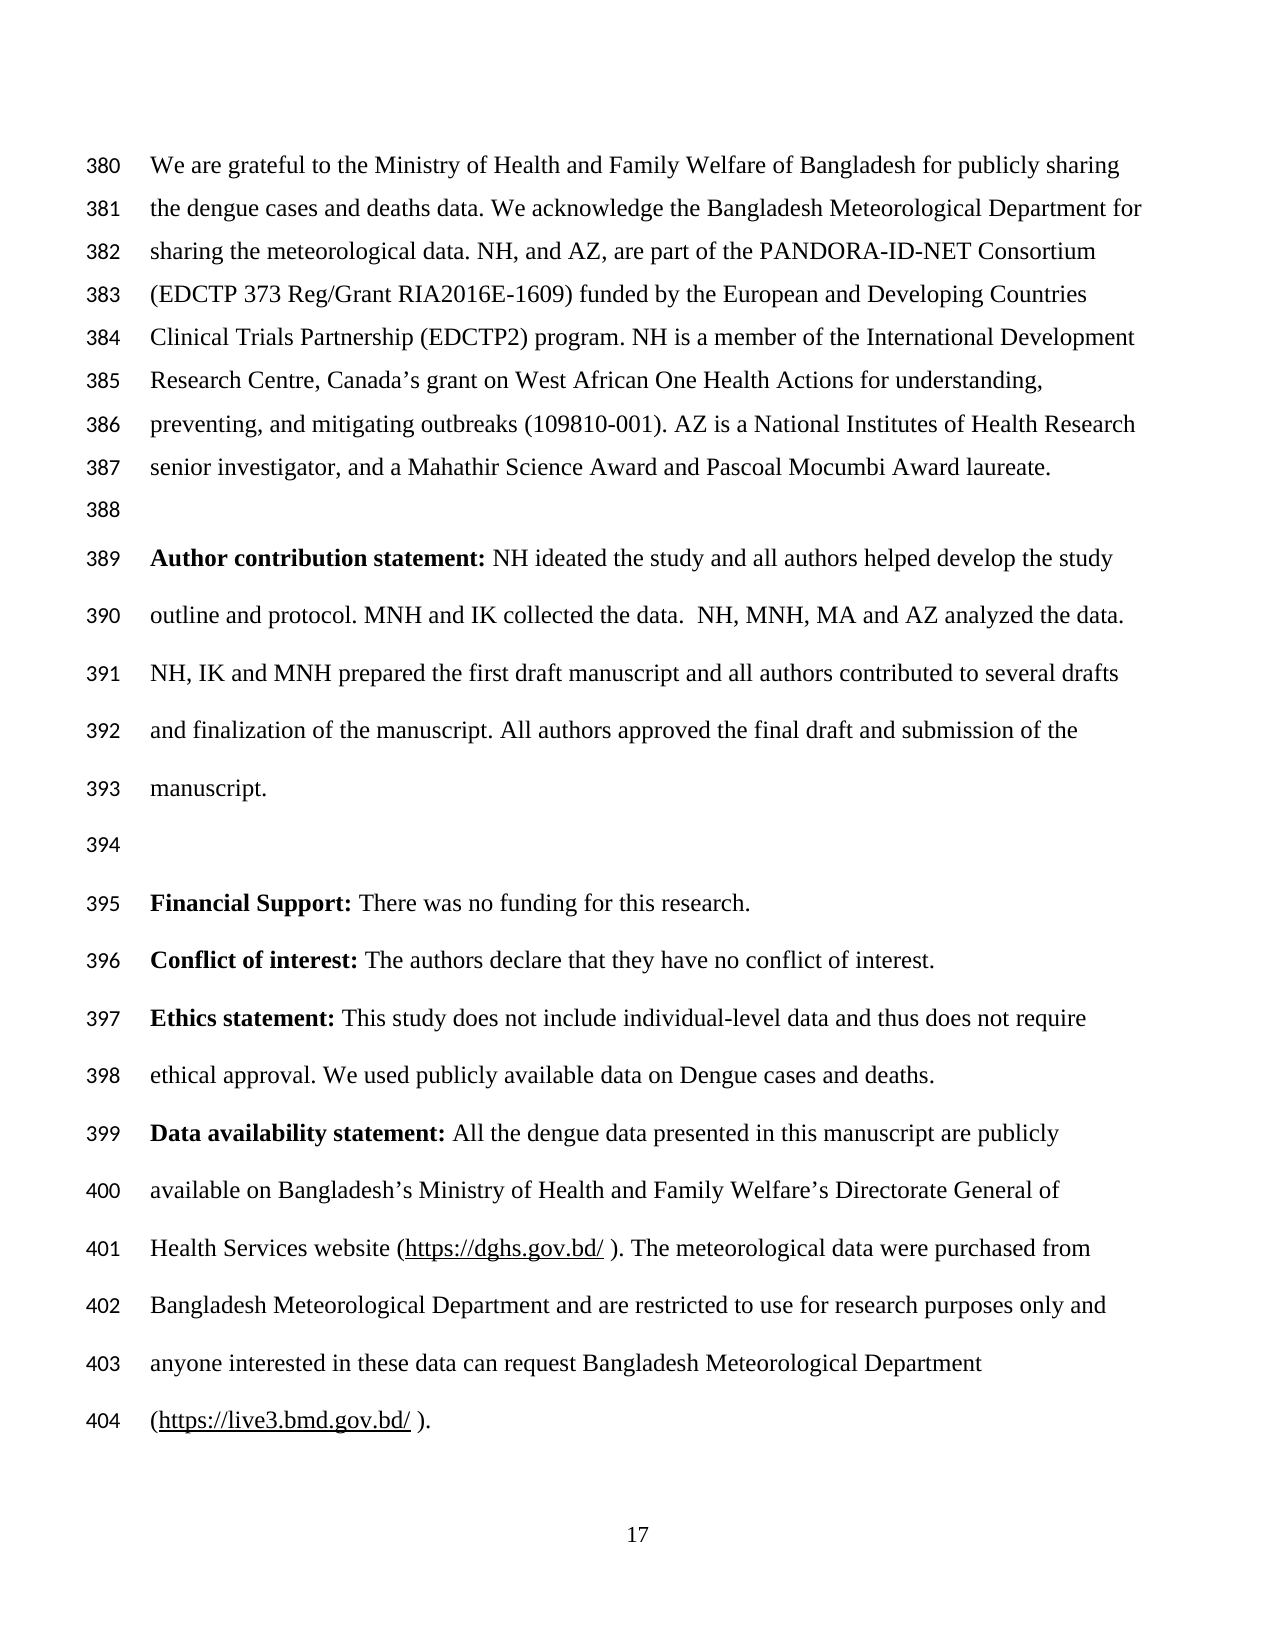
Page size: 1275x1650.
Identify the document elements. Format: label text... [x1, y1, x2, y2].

text Ethics statement: This study does not include individual-level data and thus does not require ethical approval. We used publicly available data on Dengue cases and deaths. [150, 1003, 1125, 1089]
text We are grateful to the Ministry of Health and Family Welfare of Bangladesh for publicly sharing the dengue cases and deaths data. We acknowledge the Bangladesh Meteorological Department for sharing the meteorological data. NH, and AZ, are part of the PANDORA-ID-NET Consortium (EDCTP 373 Reg/Grant RIA2016E-1609) funded by the European and Developing Countries Clinical Trials Partnership (EDCTP2) program. NH is a member of the International Development Research Centre, Canada’s grant on West African One Health Actions for understanding, preventing, and mitigating outbreaks (109810-001). AZ is a National Institutes of Health Research senior investigator, and a Mahathir Science Award and Pascoal Mocumbi Award laureate. [150, 150, 1154, 481]
text Author contribution statement: NH ideated the study and all authors helped develop the study outline and protocol. MNH and IK collected the data. NH, MNH, MA and AZ analyzed the data. NH, IK and MNH prepared the first draft manuscript and all authors contributed to several drafts and finalization of the manuscript. All authors approved the final draft and submission of the manuscript. [150, 543, 1154, 801]
text Conflict of interest: The authors declare that they have no conflict of interest. [150, 945, 1125, 974]
text Data availability statement: All the dengue data presented in this manuscript are publicly available on Bangladesh’s Ministry of Health and Family Welfare’s Directorate General of Health Services website (https://dghs.gov.bd/ ). The meteorological data were purchased from Bangladesh Meteorological Department and are restricted to use for research purposes only and anyone interested in these data can request Bangladesh Meteorological Department (https://live3.bmd.gov.bd/ ). [150, 1118, 1125, 1434]
text Financial Support: There was no funding for this research. [150, 888, 1125, 916]
